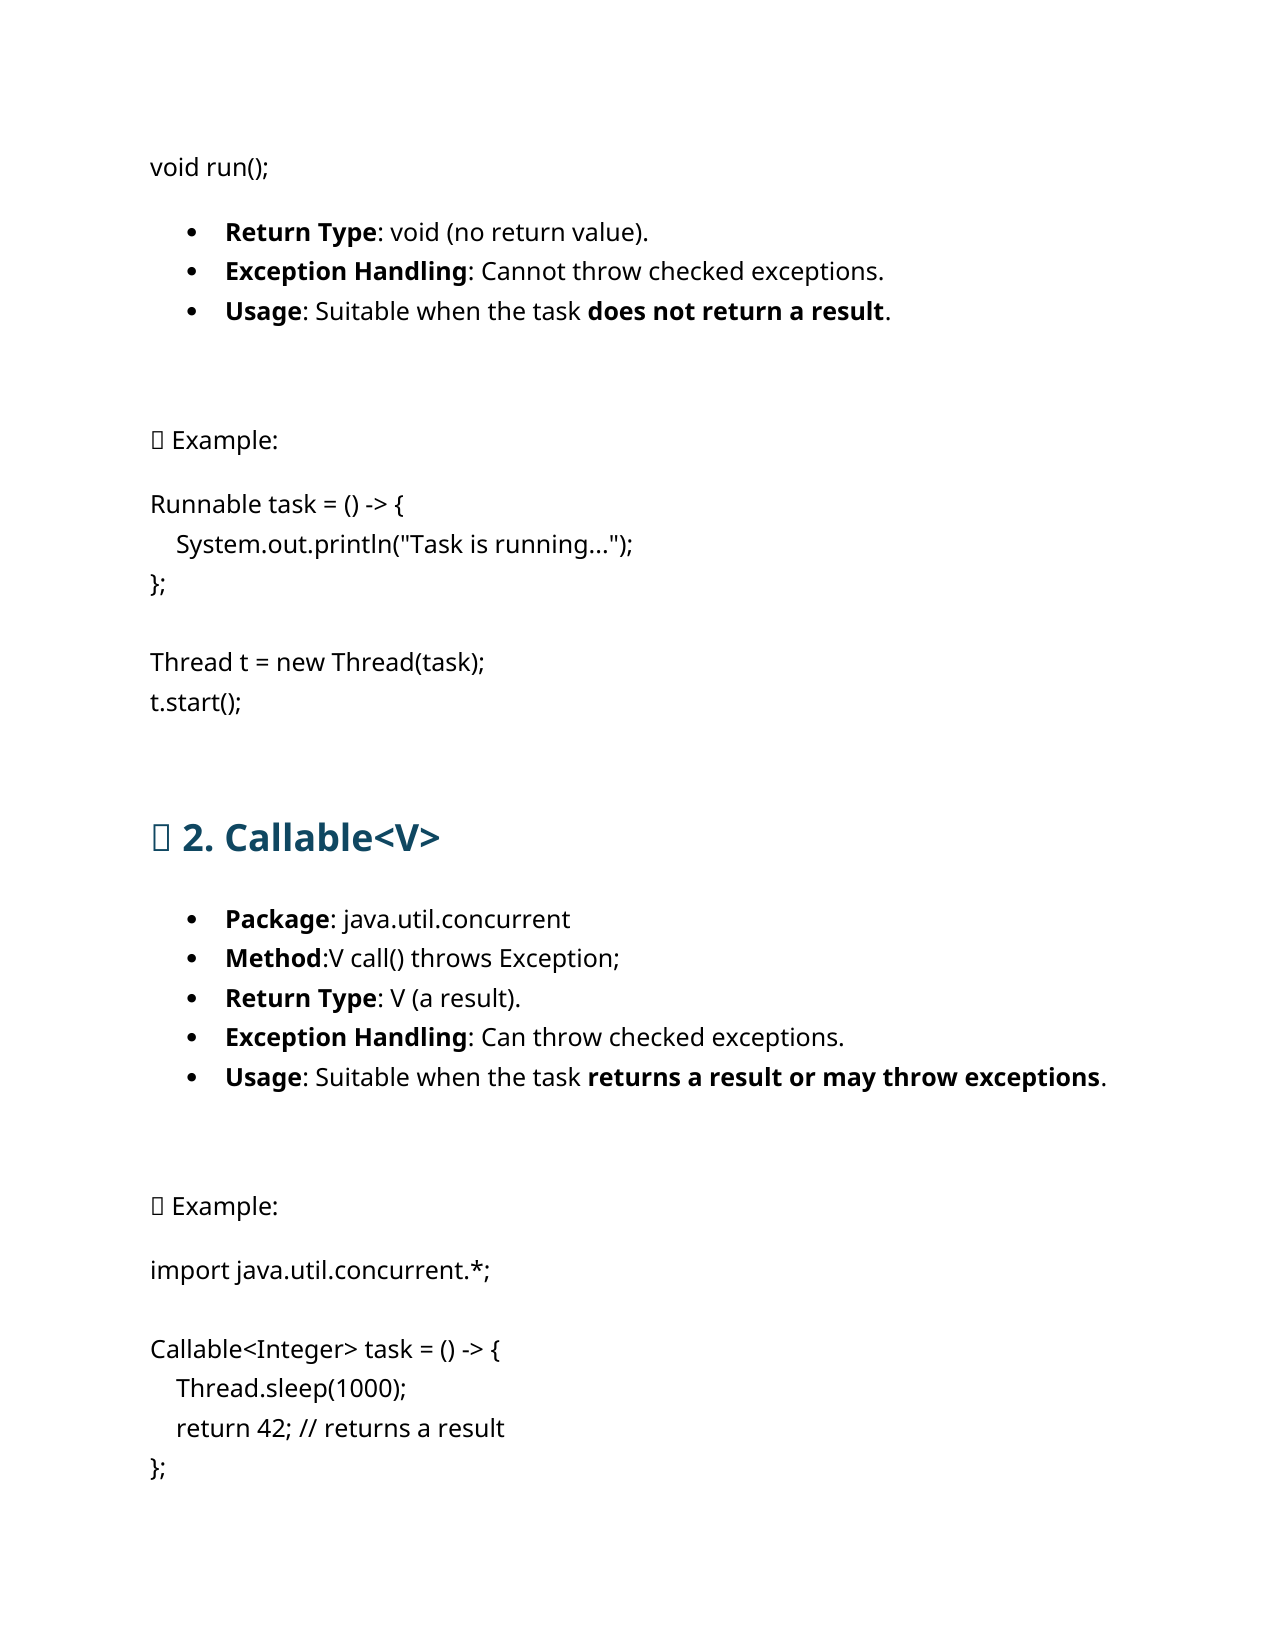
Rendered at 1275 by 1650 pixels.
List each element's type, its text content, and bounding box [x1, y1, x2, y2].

list Exception Handling: Cannot throw checked exceptions. [187, 254, 1125, 288]
text ✅ Example: [150, 422, 1125, 456]
text void run(); [150, 150, 1125, 184]
list Method:V call() throws Exception; [187, 941, 1125, 975]
list Return Type: V (a result). [187, 980, 1125, 1014]
text Runnable task = () -> { System.out.println("Task is running..."); }; Thread t = new Thread(task); t.start(); [150, 487, 1125, 718]
list Usage: Suitable when the task returns a result or may throw exceptions. [187, 1059, 1125, 1093]
text ✅ Example: [150, 1188, 1125, 1222]
list Exception Handling: Can throw checked exceptions. [187, 1020, 1125, 1054]
list Package: java.util.concurrent [187, 901, 1125, 935]
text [150, 1253, 1125, 1484]
subtitle 🔹 2. Callable<V> [150, 811, 1125, 862]
list Usage: Suitable when the task does not return a result. [187, 293, 1125, 327]
list Return Type: void (no return value). [187, 214, 1125, 248]
